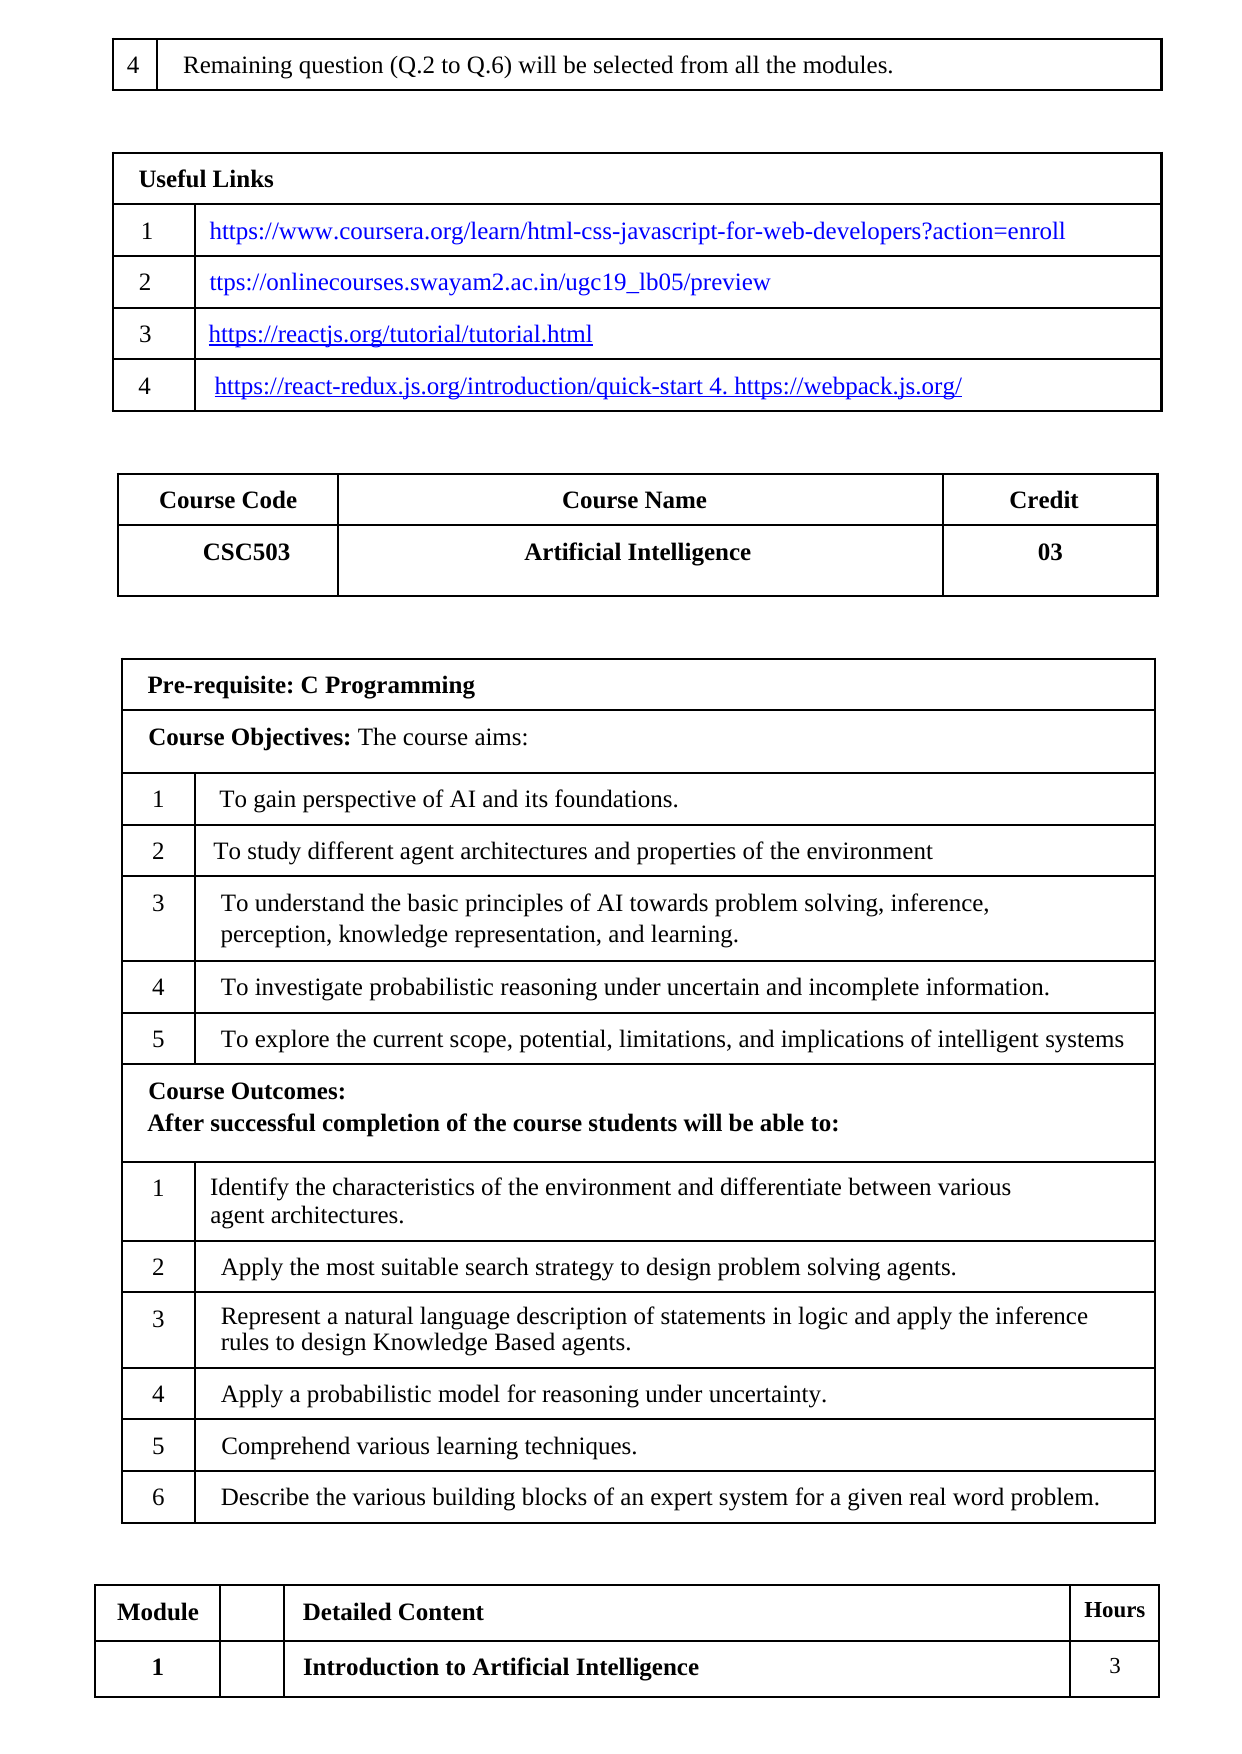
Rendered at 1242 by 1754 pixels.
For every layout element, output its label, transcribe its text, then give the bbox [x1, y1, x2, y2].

table_cell 4 [123, 962, 194, 1012]
table_cell Describe the various building blocks of an expert system for a given real word problem. [196, 1472, 1154, 1522]
table_cell 03 [944, 526, 1156, 595]
table_cell ttps://onlinecourses.swayam2.ac.in/ugc19_lb05/preview [196, 257, 1160, 307]
table_cell To study different agent architectures and properties of the environment [196, 826, 1154, 875]
table_cell https://reactjs.org/tutorial/tutorial.html [196, 309, 1160, 358]
table_cell 6 [123, 1472, 194, 1522]
table_cell Comprehend various learning techniques. [196, 1420, 1154, 1470]
table_cell Course Objectives: The course aims: [123, 711, 1154, 772]
table_cell 1 [114, 205, 194, 255]
table_cell To explore the current scope, potential, limitations, and implications of intelligent systems [196, 1014, 1154, 1063]
table_cell https://www.coursera.org/learn/html-css-javascript-for-web-developers?action=enroll [196, 205, 1160, 255]
table_cell 4 [123, 1369, 194, 1418]
table_cell 5 [123, 1014, 194, 1063]
table_cell Represent a natural language description of statements in logic and apply the inference rules to design Knowledge Based agents. [196, 1293, 1154, 1367]
table_cell Artificial Intelligence [339, 526, 942, 595]
table_cell 1 [96, 1642, 219, 1696]
table_cell CSC503 [119, 526, 337, 595]
table_cell To gain perspective of AI and its foundations. [196, 774, 1154, 823]
table_cell Introduction to Artificial Intelligence [285, 1642, 1069, 1696]
table_cell https://react-redux.js.org/introduction/quick-start 4. https://webpack.js.org/ [196, 360, 1160, 410]
table_cell To understand the basic principles of AI towards problem solving, inference, perception, knowledge representation, and learning. [196, 877, 1154, 960]
table_cell 3 [1071, 1642, 1158, 1696]
table_header Useful Links [114, 154, 1160, 203]
table_cell 2 [123, 1242, 194, 1291]
table_cell 2 [114, 257, 194, 307]
table_cell Course Outcomes: After successful completion of the course students will be able to: [123, 1065, 1154, 1161]
table_header Hours [1071, 1586, 1158, 1640]
table_header [221, 1586, 283, 1640]
table_cell 1 [123, 774, 194, 823]
table_cell Apply a probabilistic model for reasoning under uncertainty. [196, 1369, 1154, 1418]
table_cell To investigate probabilistic reasoning under uncertain and incomplete information. [196, 962, 1154, 1012]
table_cell 2 [123, 826, 194, 875]
table_cell Remaining question (Q.2 to Q.6) will be selected from all the modules. [158, 40, 1160, 89]
table_header Detailed Content [285, 1586, 1069, 1640]
table_header Credit [944, 475, 1156, 524]
table_cell 3 [123, 1293, 194, 1367]
table_cell 3 [114, 309, 194, 358]
table_cell Apply the most suitable search strategy to design problem solving agents. [196, 1242, 1154, 1291]
table_cell 5 [123, 1420, 194, 1470]
table_cell 4 [114, 360, 194, 410]
table_cell 1 [123, 1163, 194, 1239]
table_cell [221, 1642, 283, 1696]
table_header Module [96, 1586, 219, 1640]
table_cell 4 [114, 40, 156, 89]
table_cell Identify the characteristics of the environment and differentiate between various agent architectures. [196, 1163, 1154, 1239]
table_header Pre-requisite: C Programming [123, 660, 1154, 709]
table_cell 3 [123, 877, 194, 960]
table_header Course Code [119, 475, 337, 524]
table_header Course Name [339, 475, 942, 524]
